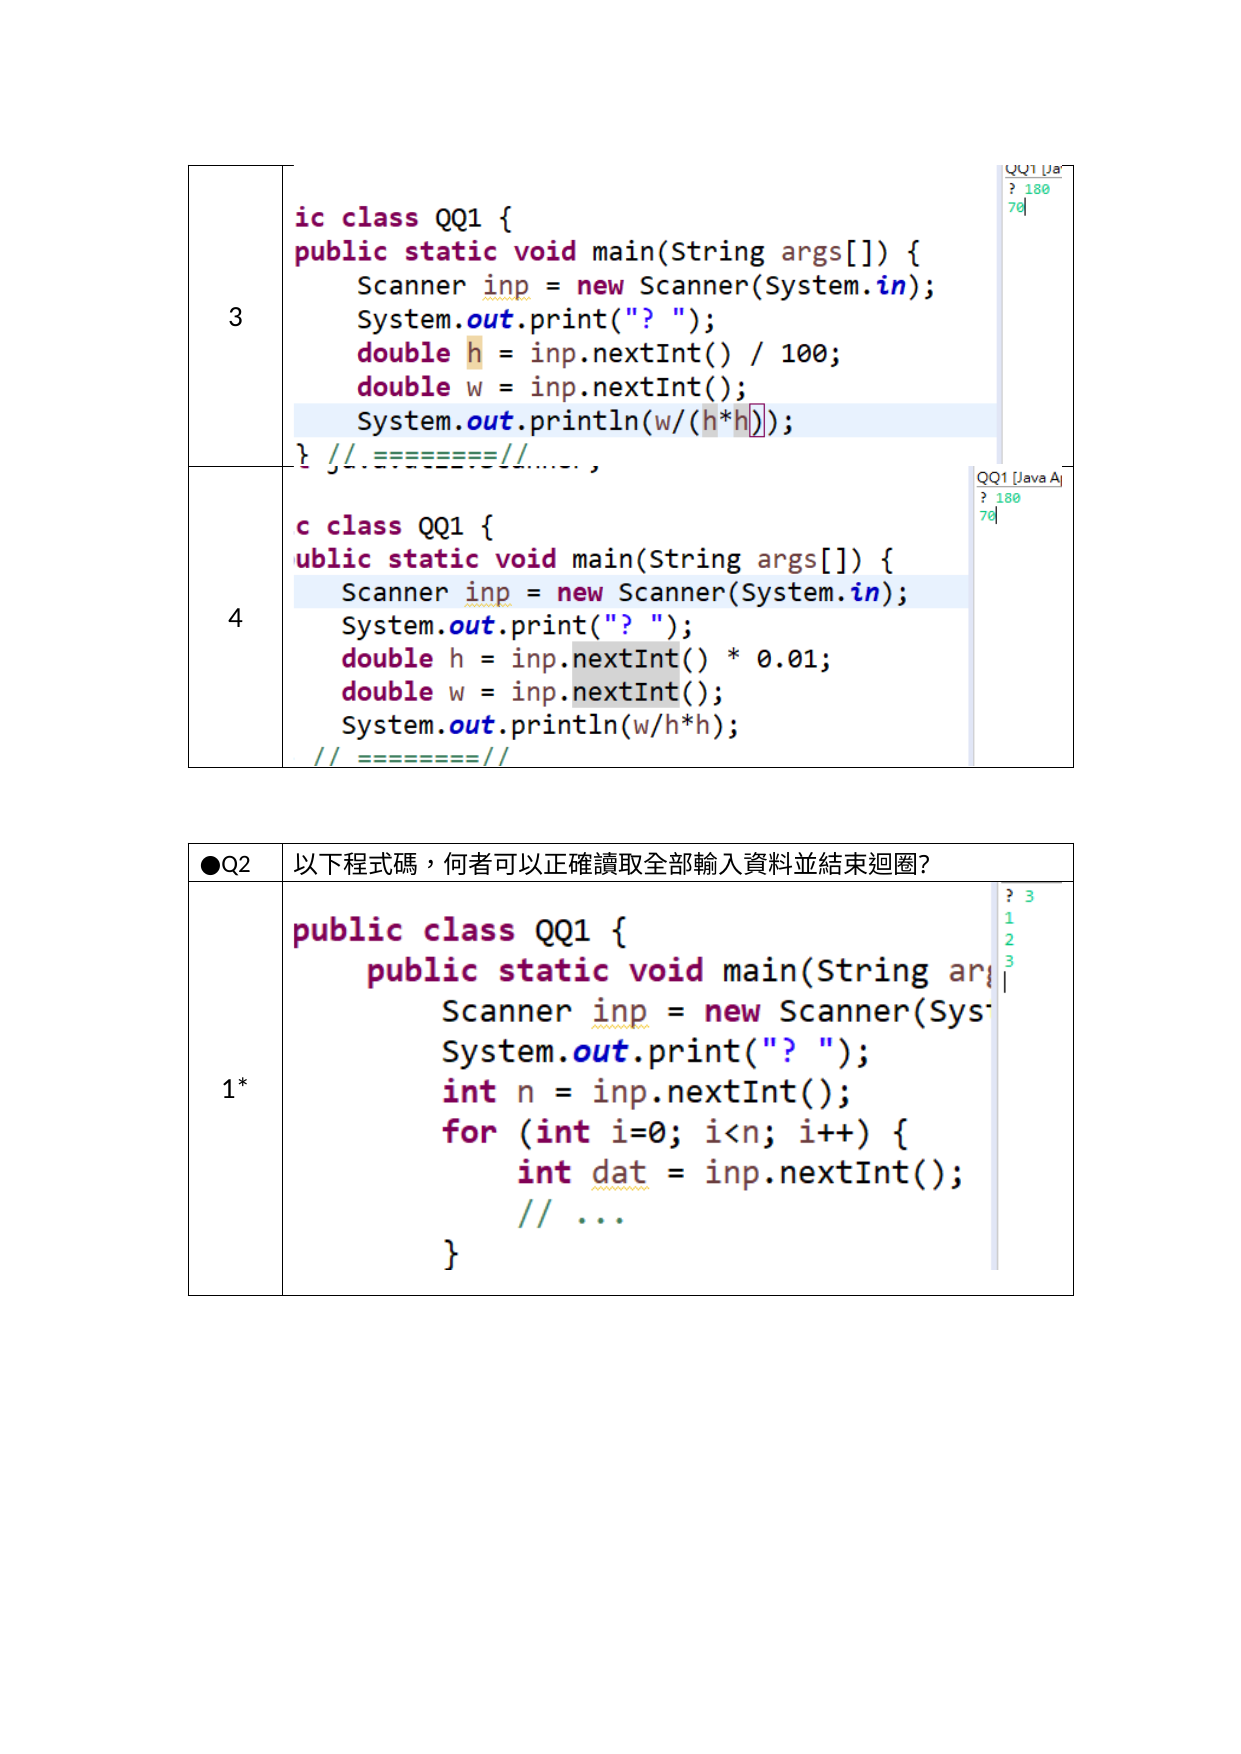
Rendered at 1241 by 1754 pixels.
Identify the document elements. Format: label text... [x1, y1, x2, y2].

table_cell 3 [189, 166, 282, 466]
picture [293, 882, 1062, 1270]
table_cell [283, 166, 1073, 466]
table_cell 1* [189, 882, 282, 1295]
table_header Q2 [189, 844, 282, 881]
picture [293, 466, 1062, 766]
table_cell 4 [189, 467, 282, 767]
picture [293, 165, 1062, 464]
table_cell [283, 882, 1073, 1295]
table_header 以下程式碼，何者可以正確讀取全部輸入資料並結束迴圈? [283, 844, 1073, 881]
table_cell [283, 467, 1073, 767]
